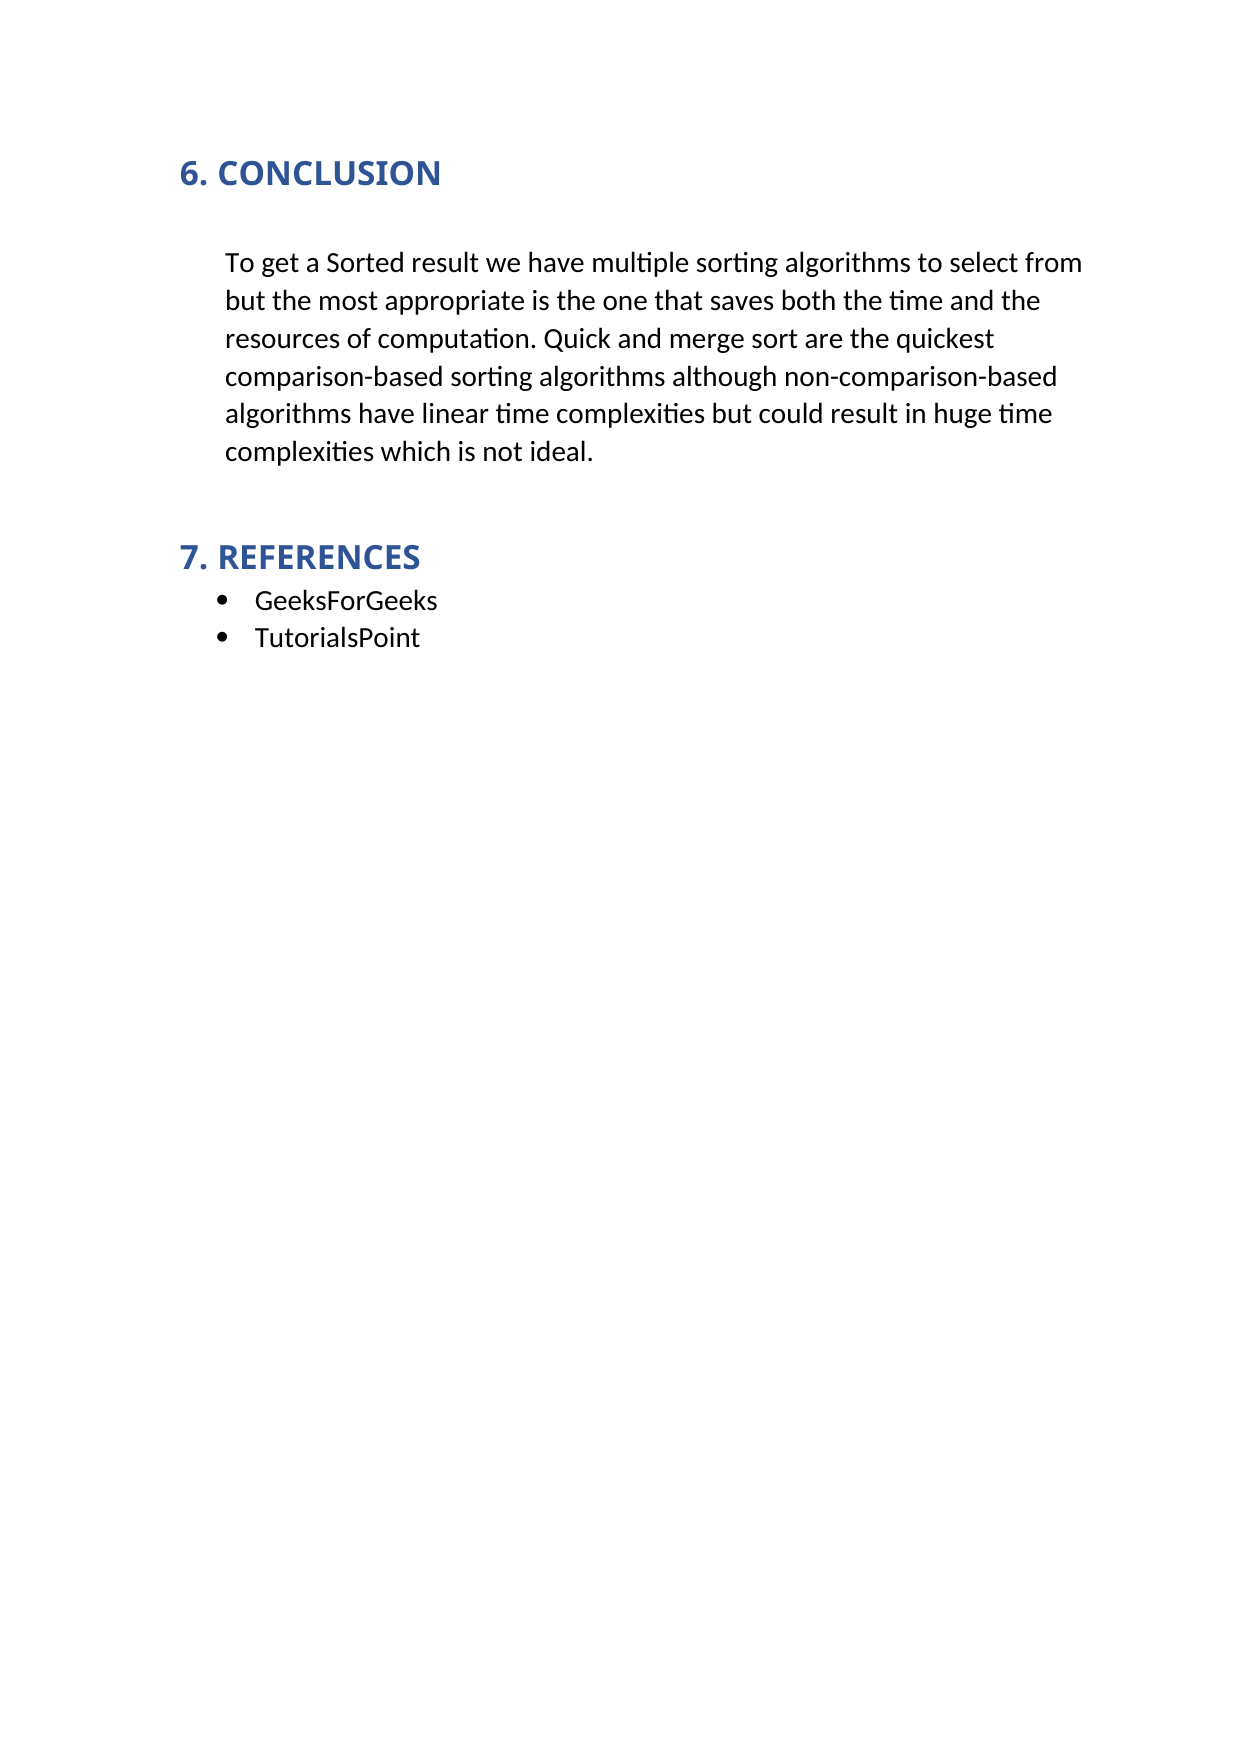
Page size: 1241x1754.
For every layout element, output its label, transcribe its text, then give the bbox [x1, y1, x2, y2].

list GeeksForGeeks [217, 582, 1090, 617]
list TutorialsPoint [217, 619, 1090, 655]
subtitle REFERENCES [179, 534, 1090, 579]
subtitle CONCLUSION [179, 150, 1090, 195]
list To get a Sorted result we have multiple sorting algorithms to select from [225, 244, 1090, 280]
list but the most appropriate is the one that saves both the time and the resources of computation. Quick and merge sort are the quickest comparison-based sorting algorithms although non-comparison-based algorithms have linear time complexities but could result in huge time complexities which is not ideal. [225, 282, 1090, 469]
